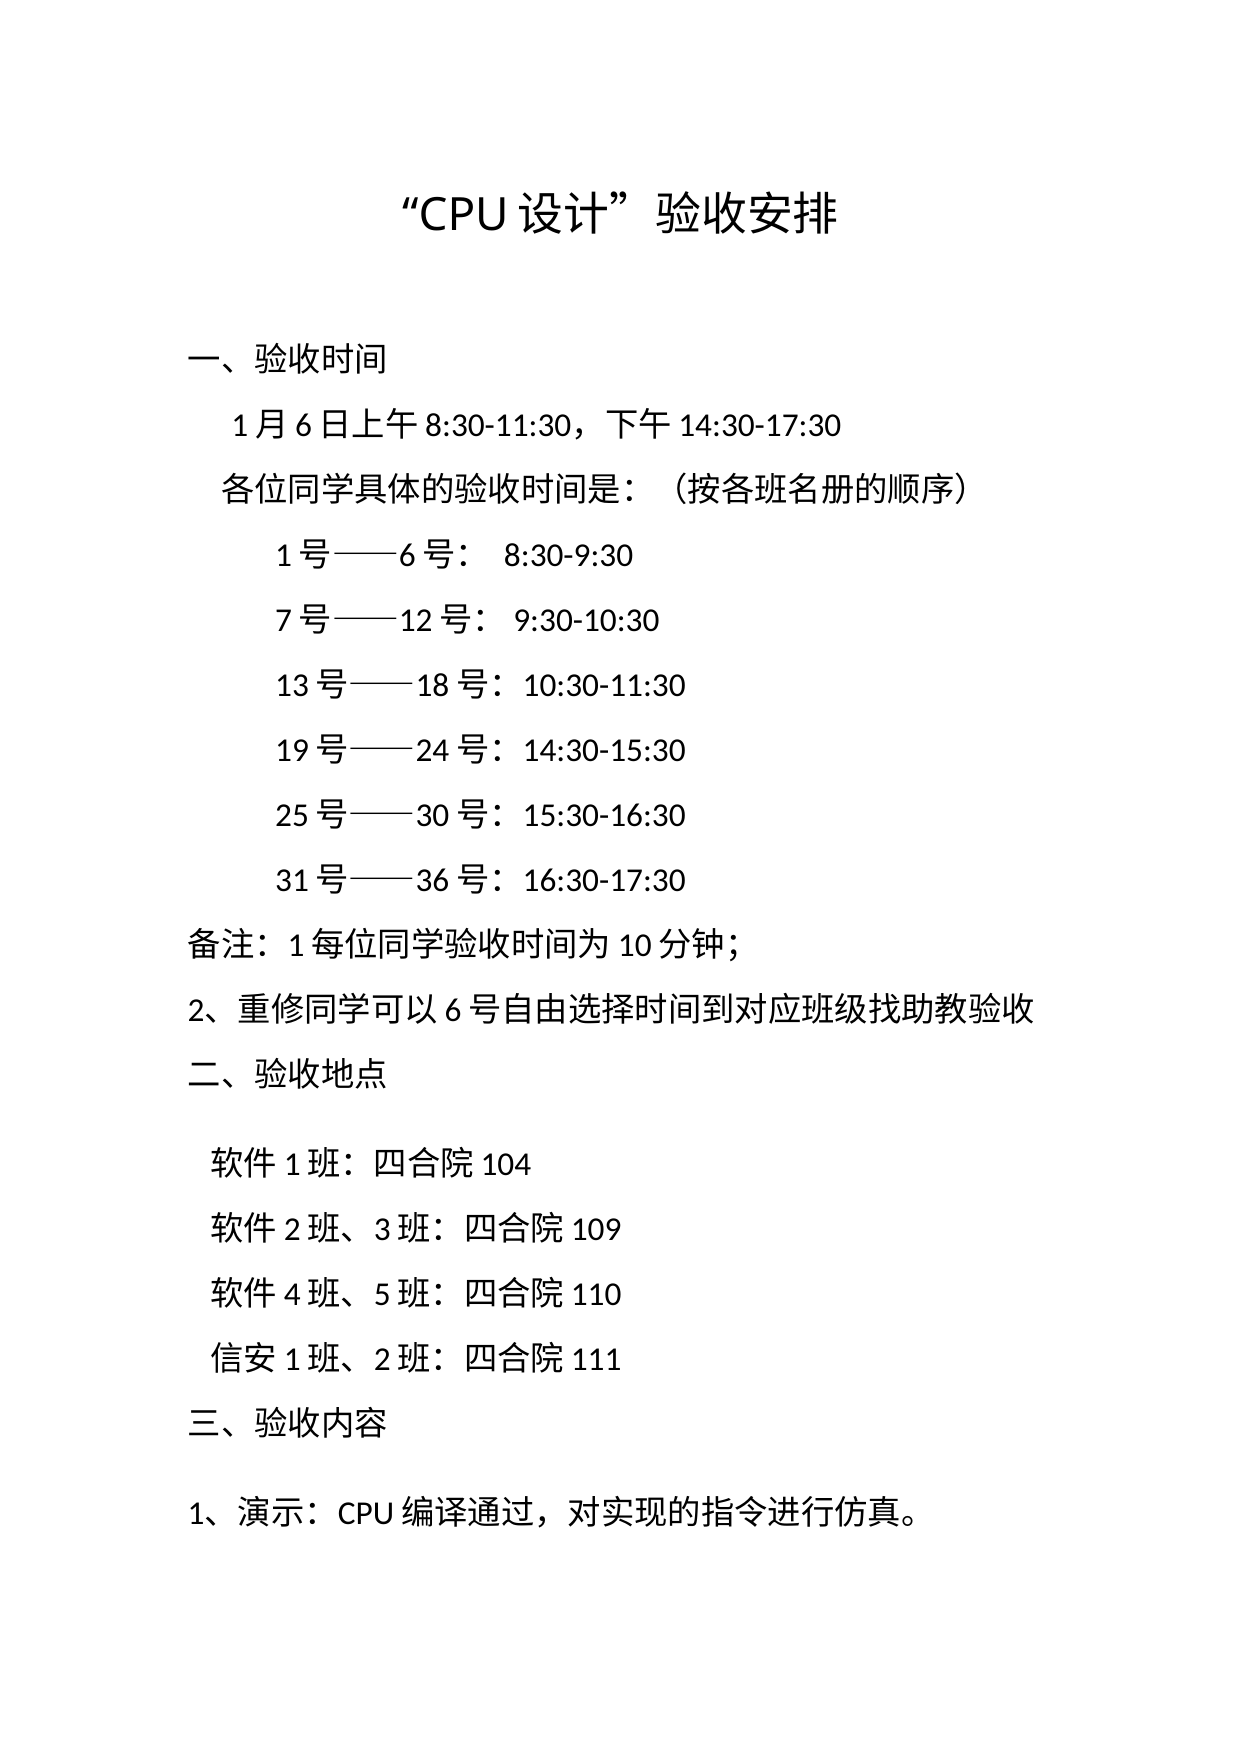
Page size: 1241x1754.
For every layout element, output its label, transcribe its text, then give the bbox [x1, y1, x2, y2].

text 1、演示：CPU编译通过，对实现的指令进行仿真。 [187, 1478, 1053, 1543]
text 备注：1每位同学验收时间为10分钟； [187, 909, 1053, 974]
text 软件1班：四合院104 [187, 1128, 1053, 1193]
text 三、验收内容 [187, 1388, 1053, 1453]
text 2、重修同学可以6号自由选择时间到对应班级找助教验收 [187, 974, 1053, 1039]
text 1月6日上午8:30-11:30，下午14:30-17:30 [187, 389, 1053, 454]
text 1号——6号： 8:30-9:30 [231, 519, 1053, 584]
text 一、验收时间 [187, 324, 1053, 389]
text 信安1班、2班：四合院111 [187, 1323, 1053, 1388]
text 31号——36号：16:30-17:30 [231, 844, 1053, 909]
text 13号——18号：10:30-11:30 [231, 649, 1053, 714]
text 各位同学具体的验收时间是：（按各班名册的顺序） [187, 454, 1053, 519]
text “CPU设计”验收安排 [187, 162, 1053, 259]
text 19号——24号：14:30-15:30 [231, 714, 1053, 779]
text 25号——30号：15:30-16:30 [231, 779, 1053, 844]
text 7号——12号： 9:30-10:30 [231, 584, 1053, 649]
text 软件4班、5班：四合院110 [187, 1258, 1053, 1323]
text 二、验收地点 [187, 1039, 1053, 1104]
text 软件2班、3班：四合院109 [187, 1193, 1053, 1258]
